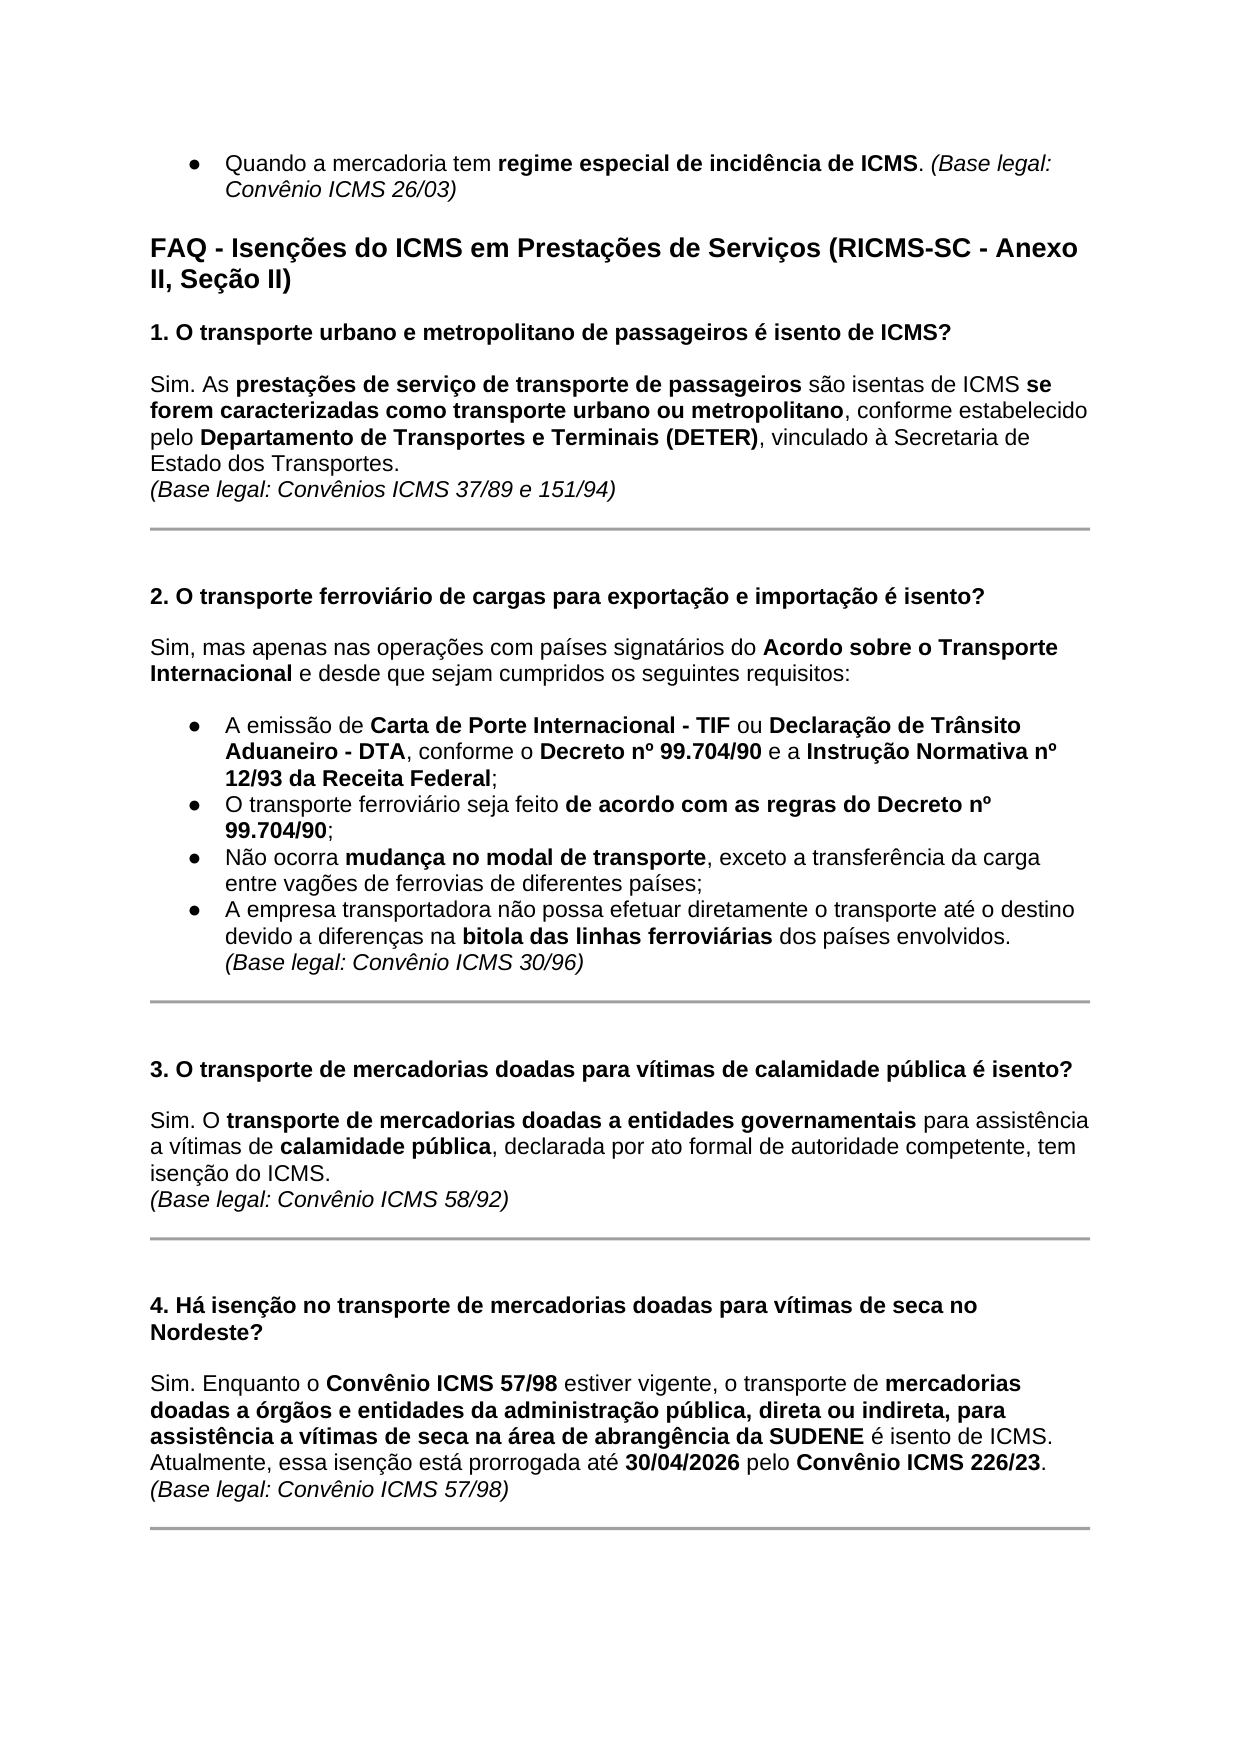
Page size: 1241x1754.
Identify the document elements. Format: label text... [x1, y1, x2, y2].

list Quando a mercadoria tem regime especial de incidência de ICMS. (Base legal: Convênio ICMS 26/03) [187, 150, 1090, 203]
text Sim. As prestações de serviço de transporte de passageiros são isentas de ICMS se forem caracterizadas como transporte urbano ou metropolitano, conforme estabelecido pelo Departamento de Transportes e Terminais (DETER), vinculado à Secretaria de Estado dos Transportes. (Base legal: Convênios ICMS 37/89 e 151/94) [150, 371, 1090, 502]
list A emissão de Carta de Porte Internacional - TIF ou Declaração de Trânsito Aduaneiro - DTA, conforme o Decreto nº 99.704/90 e a Instrução Normativa nº 12/93 da Receita Federal; [187, 712, 1090, 791]
subtitle 3. O transporte de mercadorias doadas para vítimas de calamidade pública é isento? [150, 1056, 1090, 1082]
list O transporte ferroviário seja feito de acordo com as regras do Decreto nº 99.704/90; [187, 791, 1090, 843]
subtitle 4. Há isenção no transporte de mercadorias doadas para vítimas de seca no Nordeste? [150, 1292, 1090, 1345]
text Sim, mas apenas nas operações com países signatários do Acordo sobre o Transporte Internacional e desde que sejam cumpridos os seguintes requisitos: [150, 634, 1090, 687]
subtitle 1. O transporte urbano e metropolitano de passageiros é isento de ICMS? [150, 319, 1090, 346]
text Sim. Enquanto o Convênio ICMS 57/98 estiver vigente, o transporte de mercadorias doadas a órgãos e entidades da administração pública, direta ou indireta, para assistência a vítimas de seca na área de abrangência da SUDENE é isento de ICMS. Atualmente, essa isenção está prorrogada até 30/04/2026 pelo Convênio ICMS 226/23. (Base legal: Convênio ICMS 57/98) [150, 1370, 1090, 1502]
list Não ocorra mudança no modal de transporte, exceto a transferência da carga entre vagões de ferrovias de diferentes países; [187, 843, 1090, 896]
subtitle 2. O transporte ferroviário de cargas para exportação e importação é isento? [150, 583, 1090, 609]
subtitle FAQ - Isenções do ICMS em Prestações de Serviços (RICMS-SC - Anexo II, Seção II) [150, 232, 1090, 294]
text Sim. O transporte de mercadorias doadas a entidades governamentais para assistência a vítimas de calamidade pública, declarada por ato formal de autoridade competente, tem isenção do ICMS. (Base legal: Convênio ICMS 58/92) [150, 1107, 1090, 1212]
list A empresa transportadora não possa efetuar diretamente o transporte até o destino devido a diferenças na bitola das linhas ferroviárias dos países envolvidos. (Base legal: Convênio ICMS 30/96) [187, 896, 1090, 975]
